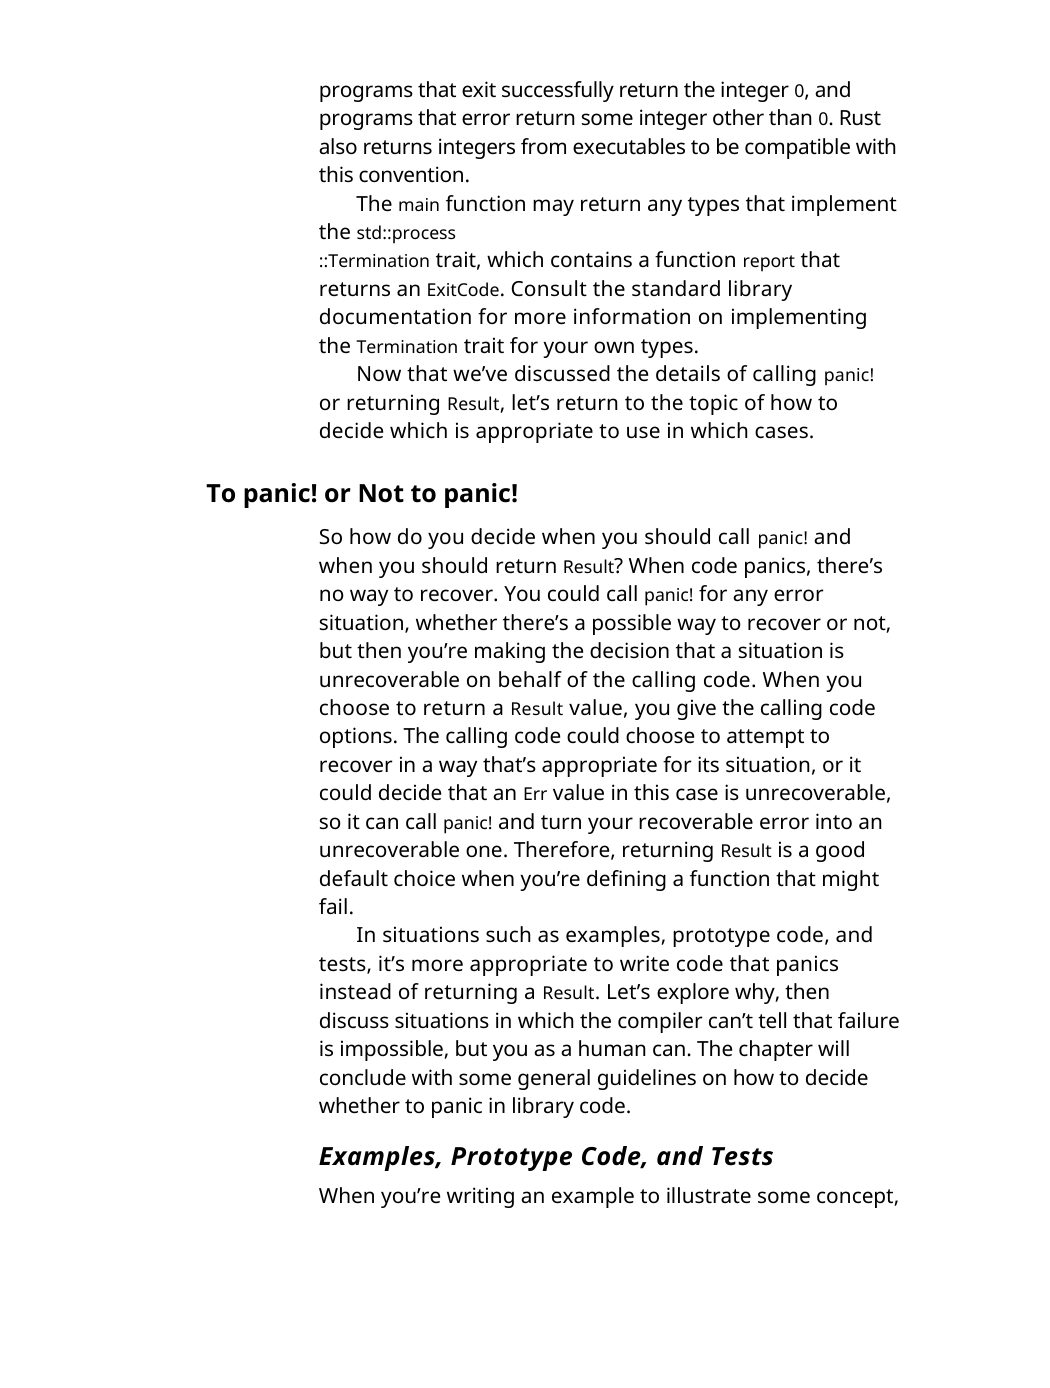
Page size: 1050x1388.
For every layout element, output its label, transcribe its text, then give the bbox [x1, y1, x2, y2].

text Now that we’ve discussed the details of calling panic! or returning Result, let’s return to the topic of how to decide which is appropriate to use in which cases. [319, 359, 900, 445]
text So how do you decide when you should call panic! and when you should return Result? When code panics, there’s no way to recover. You could call panic! for any error situation, whether there’s a possible way to recover or not, but then you’re making the decision that a situation is unrecoverable on behalf of the calling code. When you choose to return a Result value, you give the calling code options. The calling code could choose to attempt to recover in a way that’s appropriate for its situation, or it could decide that an Err value in this case is unrecoverable, so it can call panic! and turn your recoverable error into an unrecoverable one. Therefore, returning Result is a good default choice when you’re defining a function that might fail. [319, 522, 900, 921]
text The main function may return any types that implement the std::process ::Termination trait, which contains a function report that returns an ExitCode. Consult the standard library documentation for more information on implementing the Termination trait for your own types. [319, 189, 900, 359]
text To panic! or Not to panic! [206, 476, 900, 510]
text Examples, Prototype Code, and Tests [319, 1138, 900, 1172]
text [319, 75, 900, 189]
text In situations such as examples, prototype code, and tests, it’s more appropriate to write code that panics instead of returning a Result. Let’s explore why, then discuss situations in which the compiler can’t tell that failure is impossible, but you as a human can. The chapter will conclude with some general guidelines on how to decide whether to panic in library code. [319, 921, 900, 1120]
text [319, 1181, 900, 1209]
